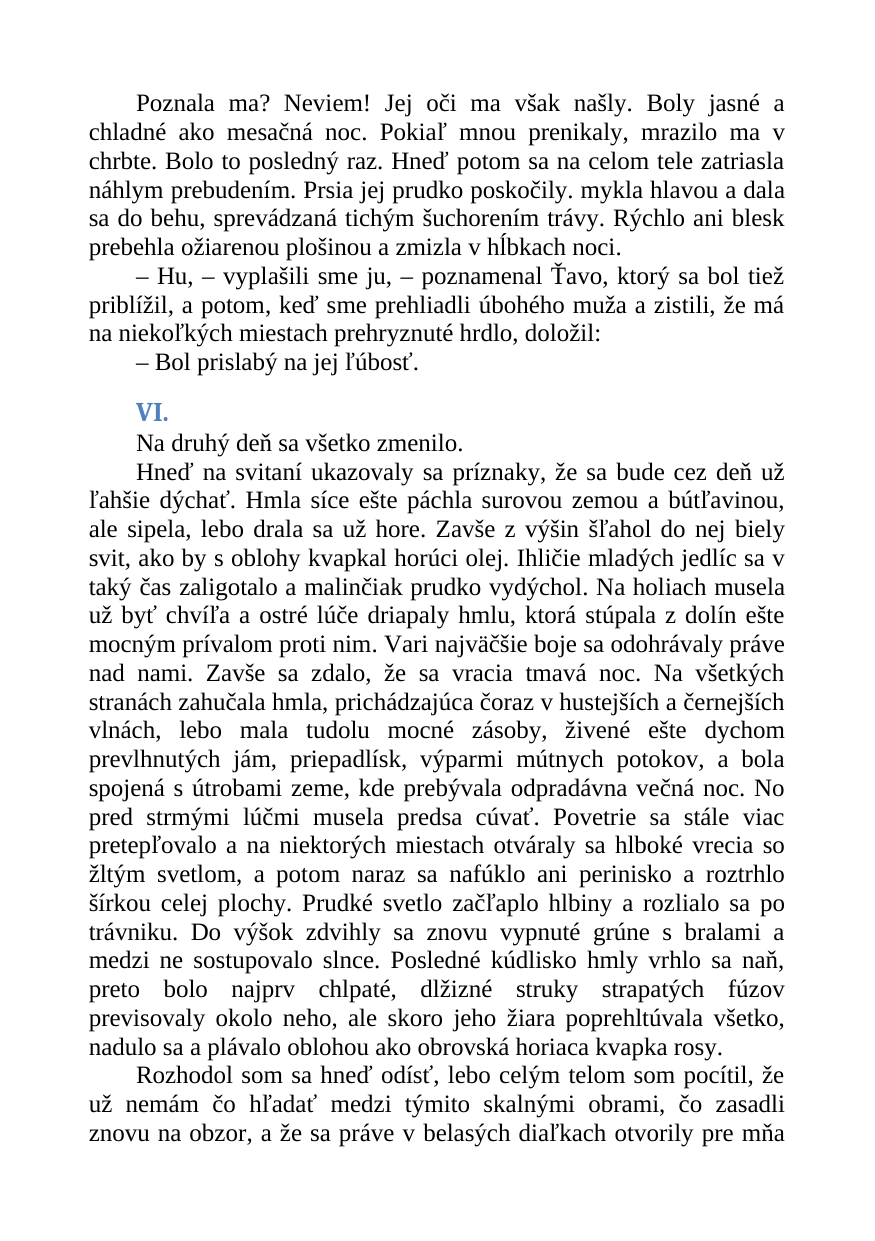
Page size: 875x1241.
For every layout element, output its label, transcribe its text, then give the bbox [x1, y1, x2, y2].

text – Bol prislabý na jej ľúbosť. [88, 347, 786, 376]
text Na druhý deň sa všetko zmenilo. [88, 428, 786, 457]
text Hneď na svitaní ukazovaly sa príznaky, že sa bude cez deň už ľahšie dýchať. Hmla síce ešte páchla surovou zemou a bútľavinou, ale sipela, lebo drala sa už hore. Zavše z výšin šľahol do nej biely svit, ako by s oblohy kvapkal horúci olej. Ihličie mladých jedlíc sa v taký čas zaligotalo a malinčiak prudko vydýchol. Na holiach musela už byť chvíľa a ostré lúče driapaly hmlu, ktorá stúpala z dolín ešte mocným prívalom proti nim. Vari najväčšie boje sa odohrávaly práve nad nami. Zavše sa zdalo, že sa vracia tmavá noc. Na všetkých stranách zahučala hmla, prichádzajúca čoraz v hustejších a černejších vlnách, lebo mala tudolu mocné zásoby, živené ešte dychom prevlhnutých jám, priepadlísk, výparmi mútnych potokov, a bola spojená s útrobami zeme, kde prebývala odpradávna večná noc. No pred strmými lúčmi musela predsa cúvať. Povetrie sa stále viac pretepľovalo a na niektorých miestach otváraly sa hlboké vrecia so žltým svetlom, a potom naraz sa nafúklo ani perinisko a roztrhlo šírkou celej plochy. Prudké svetlo začľaplo hlbiny a rozlialo sa po trávniku. Do výšok zdvihly sa znovu vypnuté grúne s bralami a medzi ne sostupovalo slnce. Posledné kúdlisko hmly vrhlo sa naň, preto bolo najprv chlpaté, dlžizné struky strapatých fúzov previsovaly okolo neho, ale skoro jeho žiara poprehltúvala všetko, nadulo sa a plávalo oblohou ako obrovská horiaca kvapka rosy. [88, 457, 786, 1061]
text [88, 1061, 786, 1147]
subtitle VI. [88, 397, 786, 428]
text Poznala ma? Neviem! Jej oči ma však našly. Boly jasné a chladné ako mesačná noc. Pokiaľ mnou prenikaly, mrazilo ma v chrbte. Bolo to posledný raz. Hneď potom sa na celom tele zatriasla náhlym prebudením. Prsia jej prudko poskočily. mykla hlavou a dala sa do behu, sprevádzaná tichým šuchorením trávy. Rýchlo ani blesk prebehla ožiarenou plošinou a zmizla v hĺbkach noci. [88, 88, 786, 261]
text – Hu, – vyplašili sme ju, – poznamenal Ťavo, ktorý sa bol tiež priblížil, a potom, keď sme prehliadli úbohého muža a zistili, že má na niekoľkých miestach prehryznuté hrdlo, doložil: [88, 261, 786, 347]
